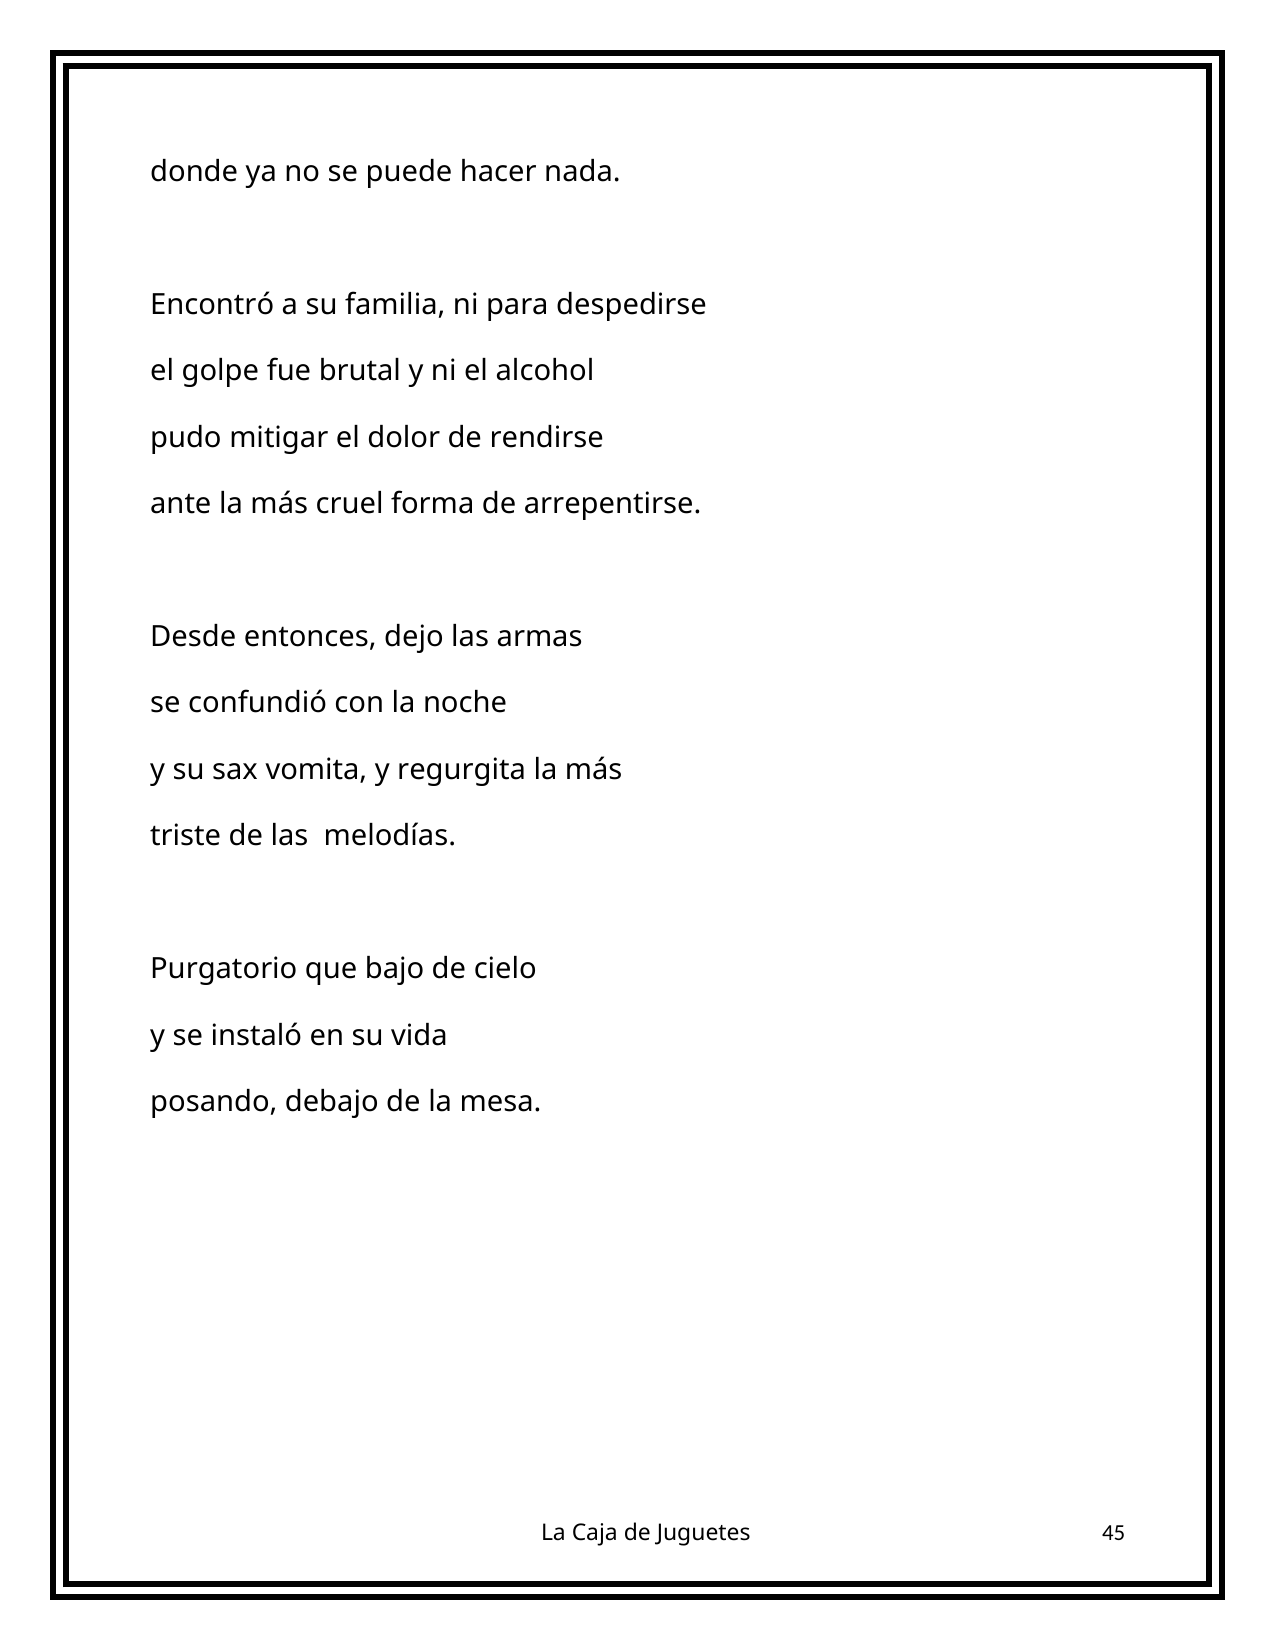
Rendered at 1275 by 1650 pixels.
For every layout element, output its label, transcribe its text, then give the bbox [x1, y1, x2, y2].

text y se instaló en su vida [150, 1014, 1125, 1054]
text ante la más cruel forma de arrepentirse. [150, 482, 1125, 522]
text triste de las melodías. [150, 814, 1125, 854]
text donde ya no se puede hacer nada. [150, 150, 1125, 190]
text el golpe fue brutal y ni el alcohol [150, 349, 1125, 389]
text Purgatorio que bajo de cielo [150, 947, 1125, 987]
text Desde entonces, dejo las armas [150, 615, 1125, 655]
text pudo mitigar el dolor de rendirse [150, 416, 1125, 456]
text posando, debajo de la mesa. [150, 1080, 1125, 1120]
text se confundió con la noche [150, 682, 1125, 721]
text y su sax vomita, y regurgita la más [150, 748, 1125, 788]
text Encontró a su familia, ni para despedirse [150, 283, 1125, 323]
